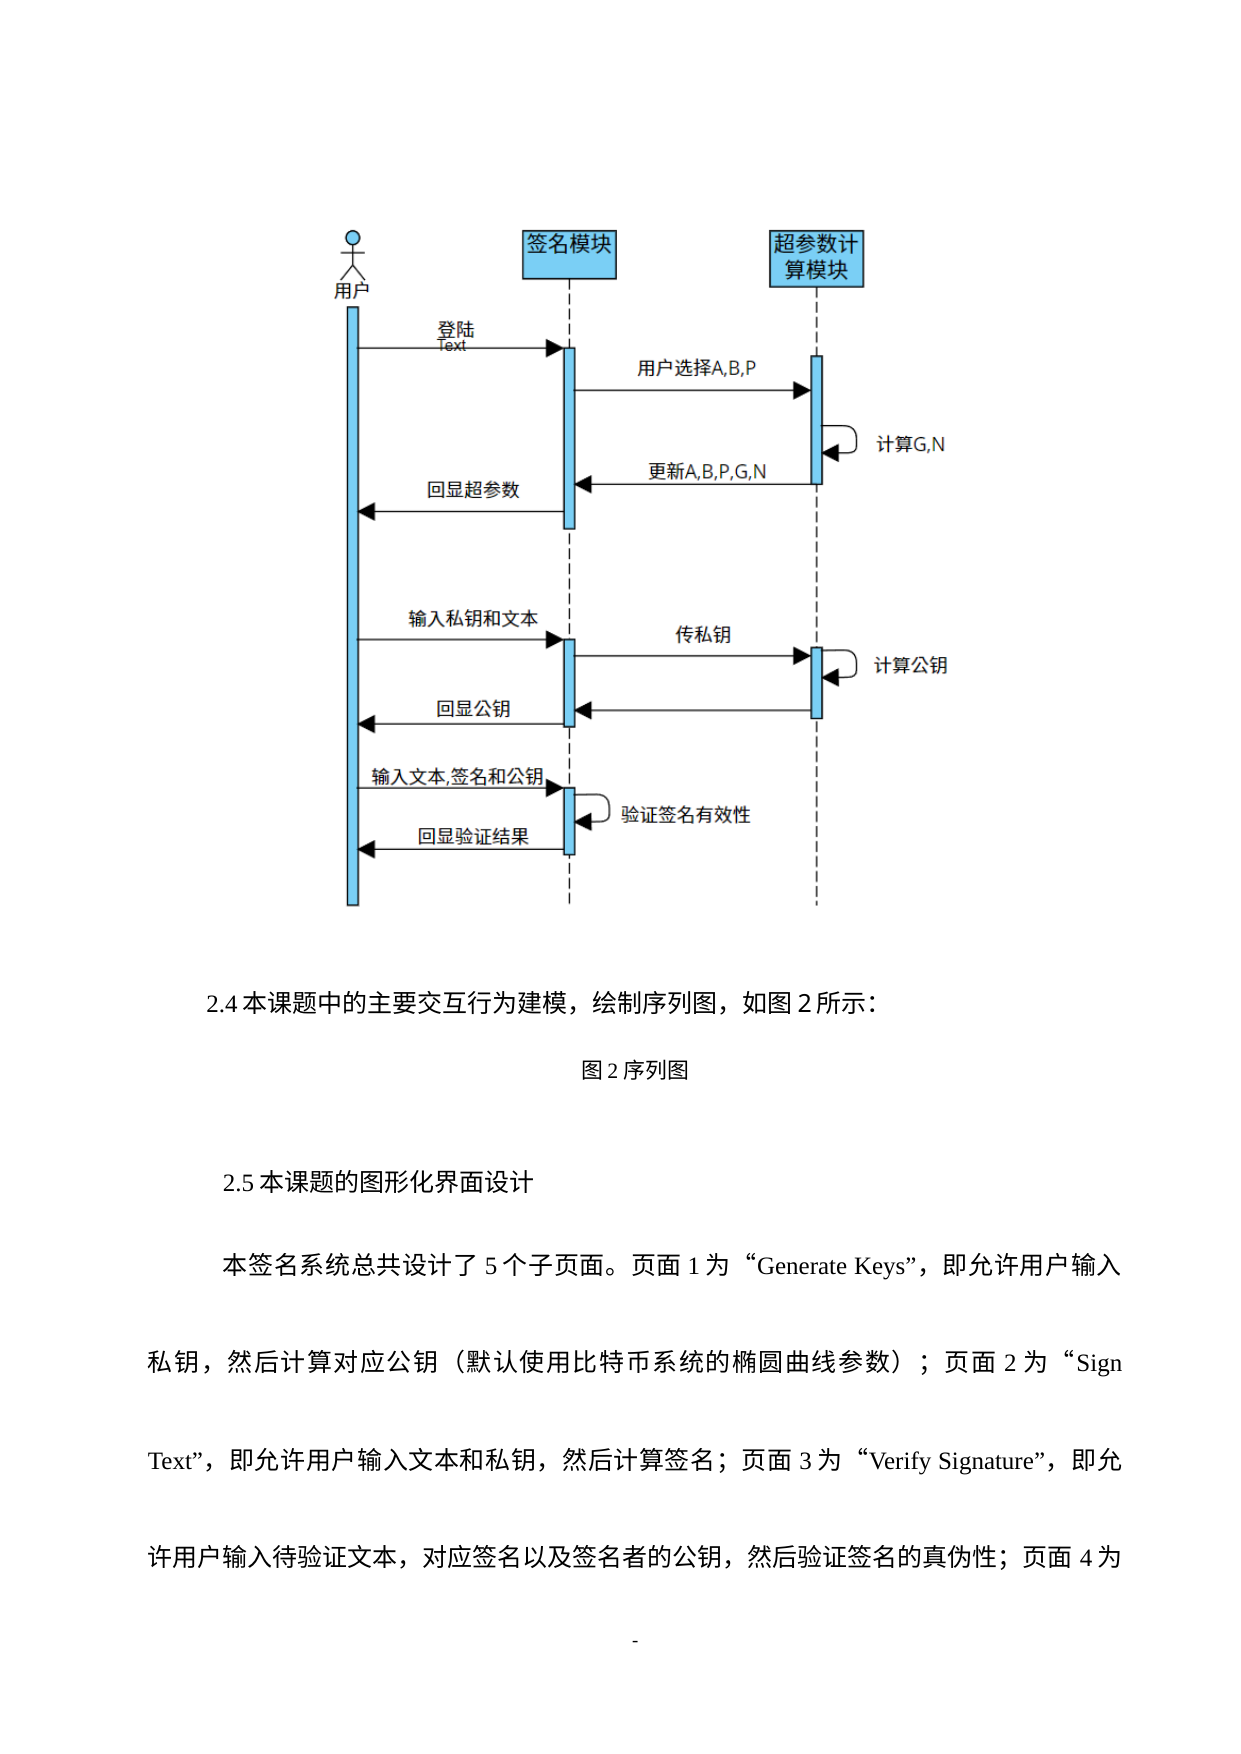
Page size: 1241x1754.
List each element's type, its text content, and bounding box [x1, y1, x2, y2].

text 2.5本课题的图形化界面设计 [148, 1148, 1122, 1213]
picture [298, 206, 970, 935]
text 图2 序列图 [148, 1053, 1122, 1085]
